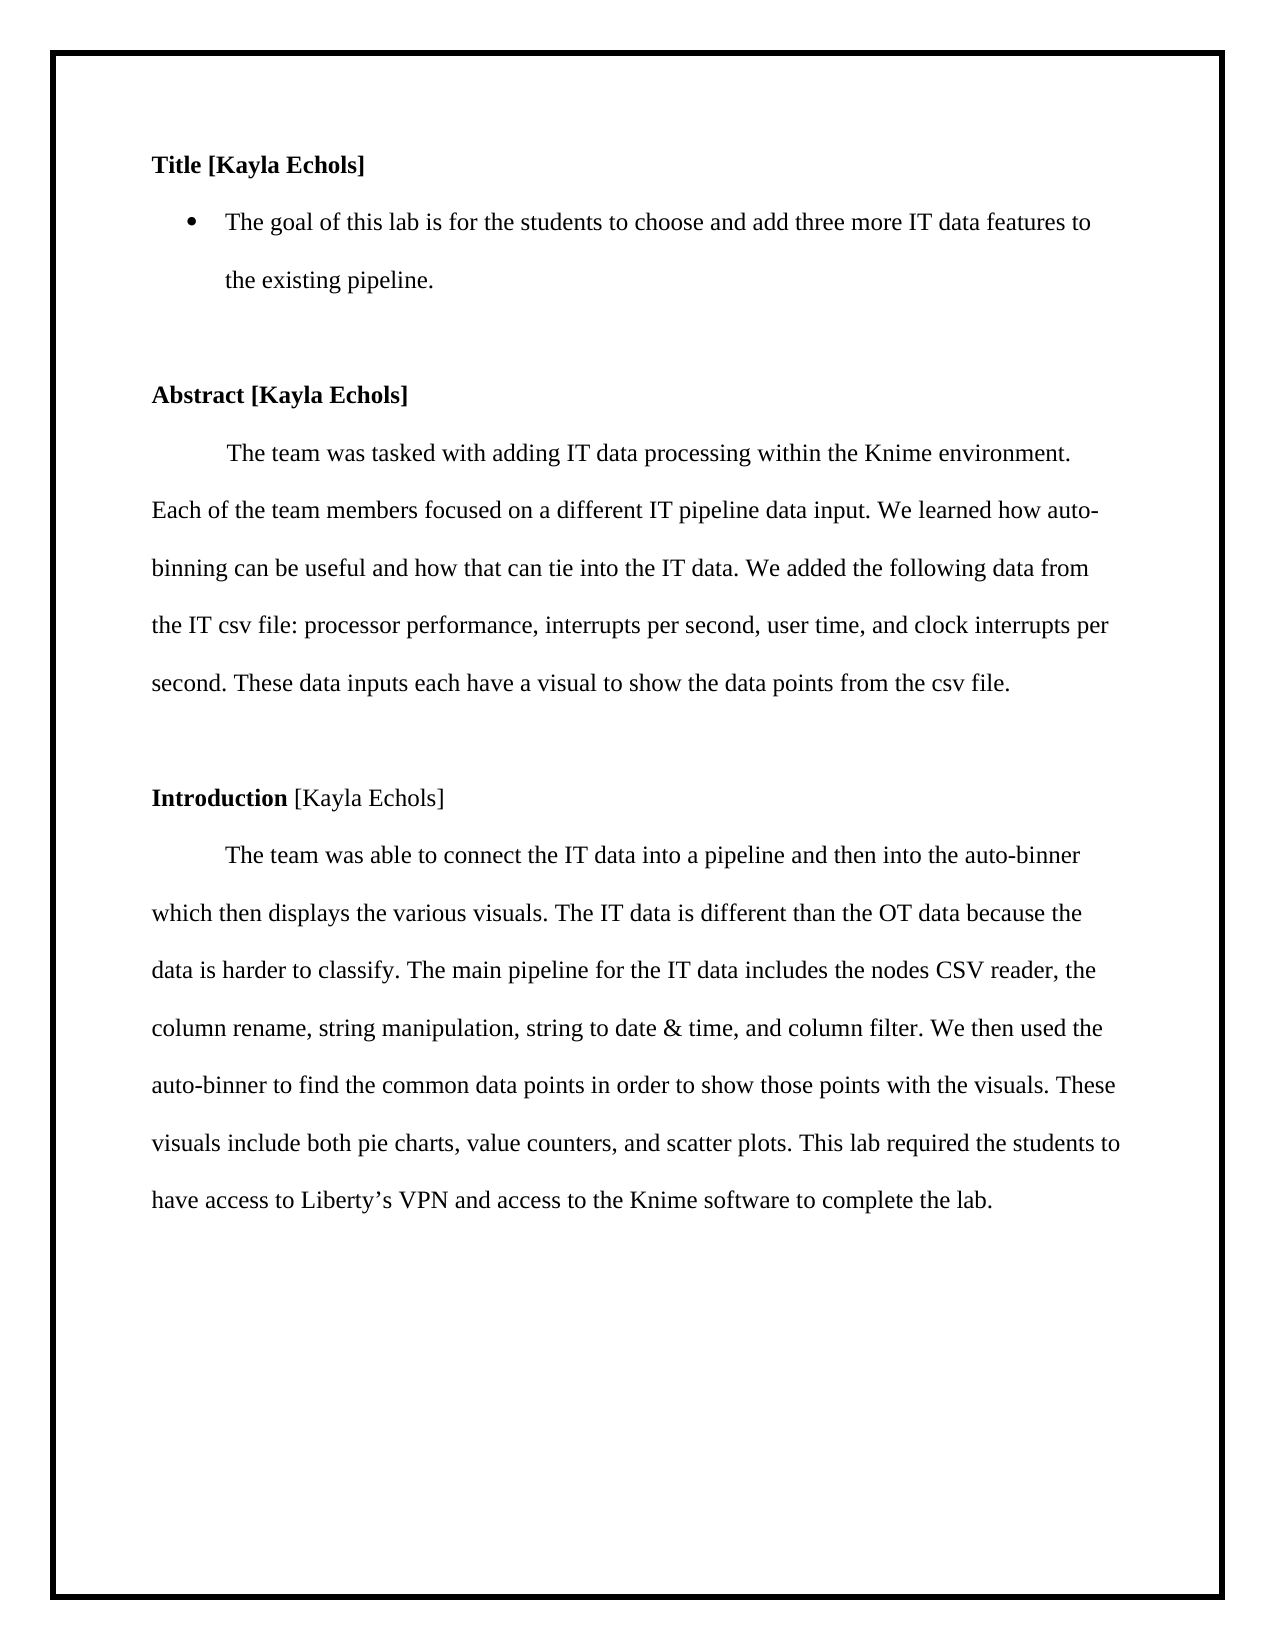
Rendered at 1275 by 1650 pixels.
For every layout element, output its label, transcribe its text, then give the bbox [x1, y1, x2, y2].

text The team was able to connect the IT data into a pipeline and then into the auto-binner which then displays the various visuals. The IT data is different than the OT data because the data is harder to classify. The main pipeline for the IT data includes the nodes CSV reader, the column rename, string manipulation, string to date & time, and column filter. We then used the auto-binner to find the common data points in order to show those points with the visuals. These visuals include both pie charts, value counters, and scatter plots. This lab required the students to have access to Liberty’s VPN and access to the Knime software to complete the lab. [151, 840, 1125, 1214]
text Title [Kayla Echols] [151, 150, 1125, 179]
text The team was tasked with adding IT data processing within the Knime environment. Each of the team members focused on a different IT pipeline data input. We learned how auto-binning can be useful and how that can tie into the IT data. We added the following data from the IT csv file: processor performance, interrupts per second, user time, and clock interrupts per second. These data inputs each have a visual to show the data points from the csv file. [151, 438, 1125, 696]
text Introduction [Kayla Echols] [151, 783, 1125, 811]
list The goal of this lab is for the students to choose and add three more IT data features to the existing pipeline. [187, 207, 1125, 294]
text Abstract [Kayla Echols] [151, 380, 1125, 409]
